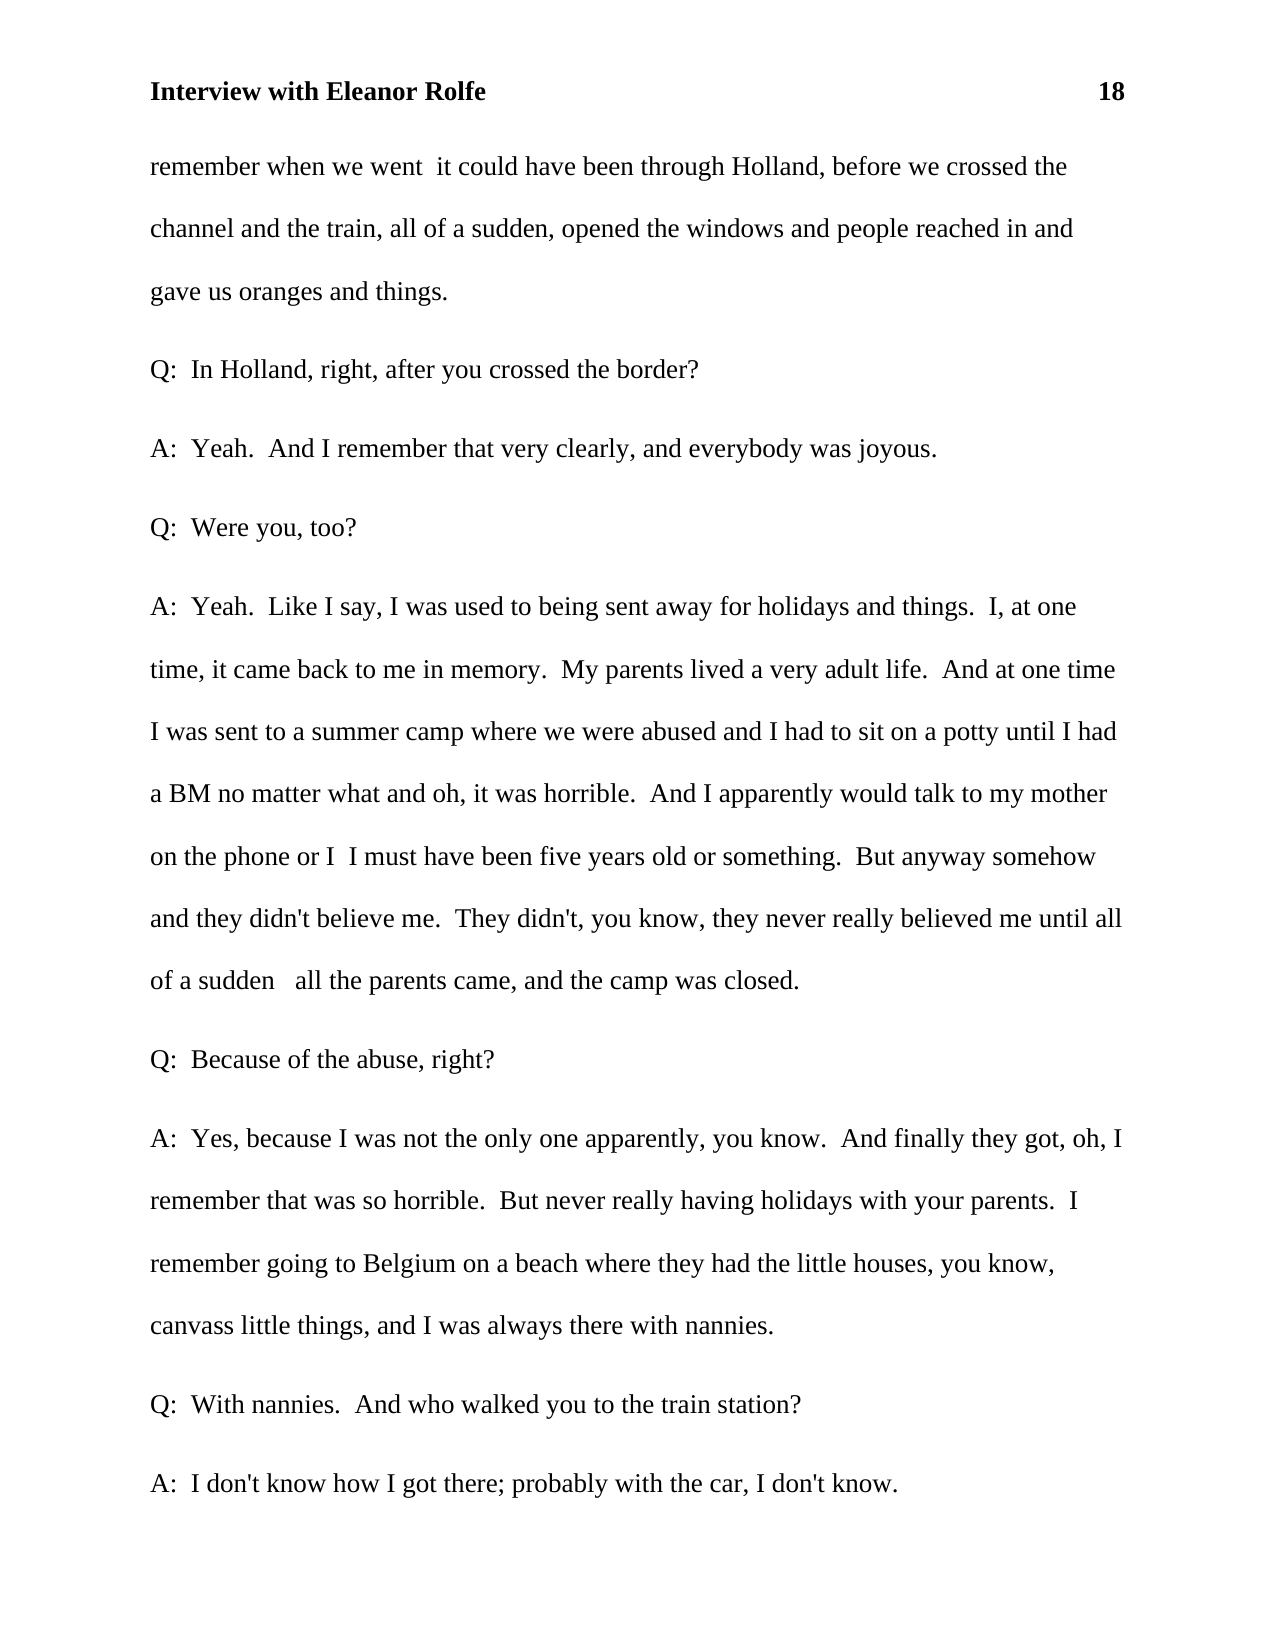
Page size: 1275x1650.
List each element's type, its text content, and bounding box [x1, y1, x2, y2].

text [150, 150, 1125, 306]
text A: Yes, because I was not the only one apparently, you know. And finally they got, oh, I remember that was so horrible. But never really having holidays with your parents. I remember going to Belgium on a beach where they had the little houses, you know, canvass little things, and I was always there with nannies. [150, 1122, 1125, 1340]
text A: Yeah. And I remember that very clearly, and everybody was joyous. [150, 432, 1125, 464]
text Q: With nannies. And who walked you to the train station? [150, 1388, 1125, 1419]
text A: Yeah. Like I say, I was used to being sent away for holidays and things. I, at one time, it came back to me in memory. My parents lived a very adult life. And at one time I was sent to a summer camp where we were abused and I had to sit on a potty until I had a BM no matter what and oh, it was horrible. And I apparently would talk to my mother on the phone or I I must have been five years old or something. But anyway somehow and they didn't believe me. They didn't, you know, they never really believed me until all of a sudden all the parents came, and the camp was closed. [150, 590, 1125, 995]
text Q: In Holland, right, after you crossed the border? [150, 353, 1125, 385]
text A: I don't know how I got there; probably with the car, I don't know. [150, 1467, 1125, 1498]
text Q: Because of the abuse, right? [150, 1043, 1125, 1074]
text Q: Were you, too? [150, 511, 1125, 543]
